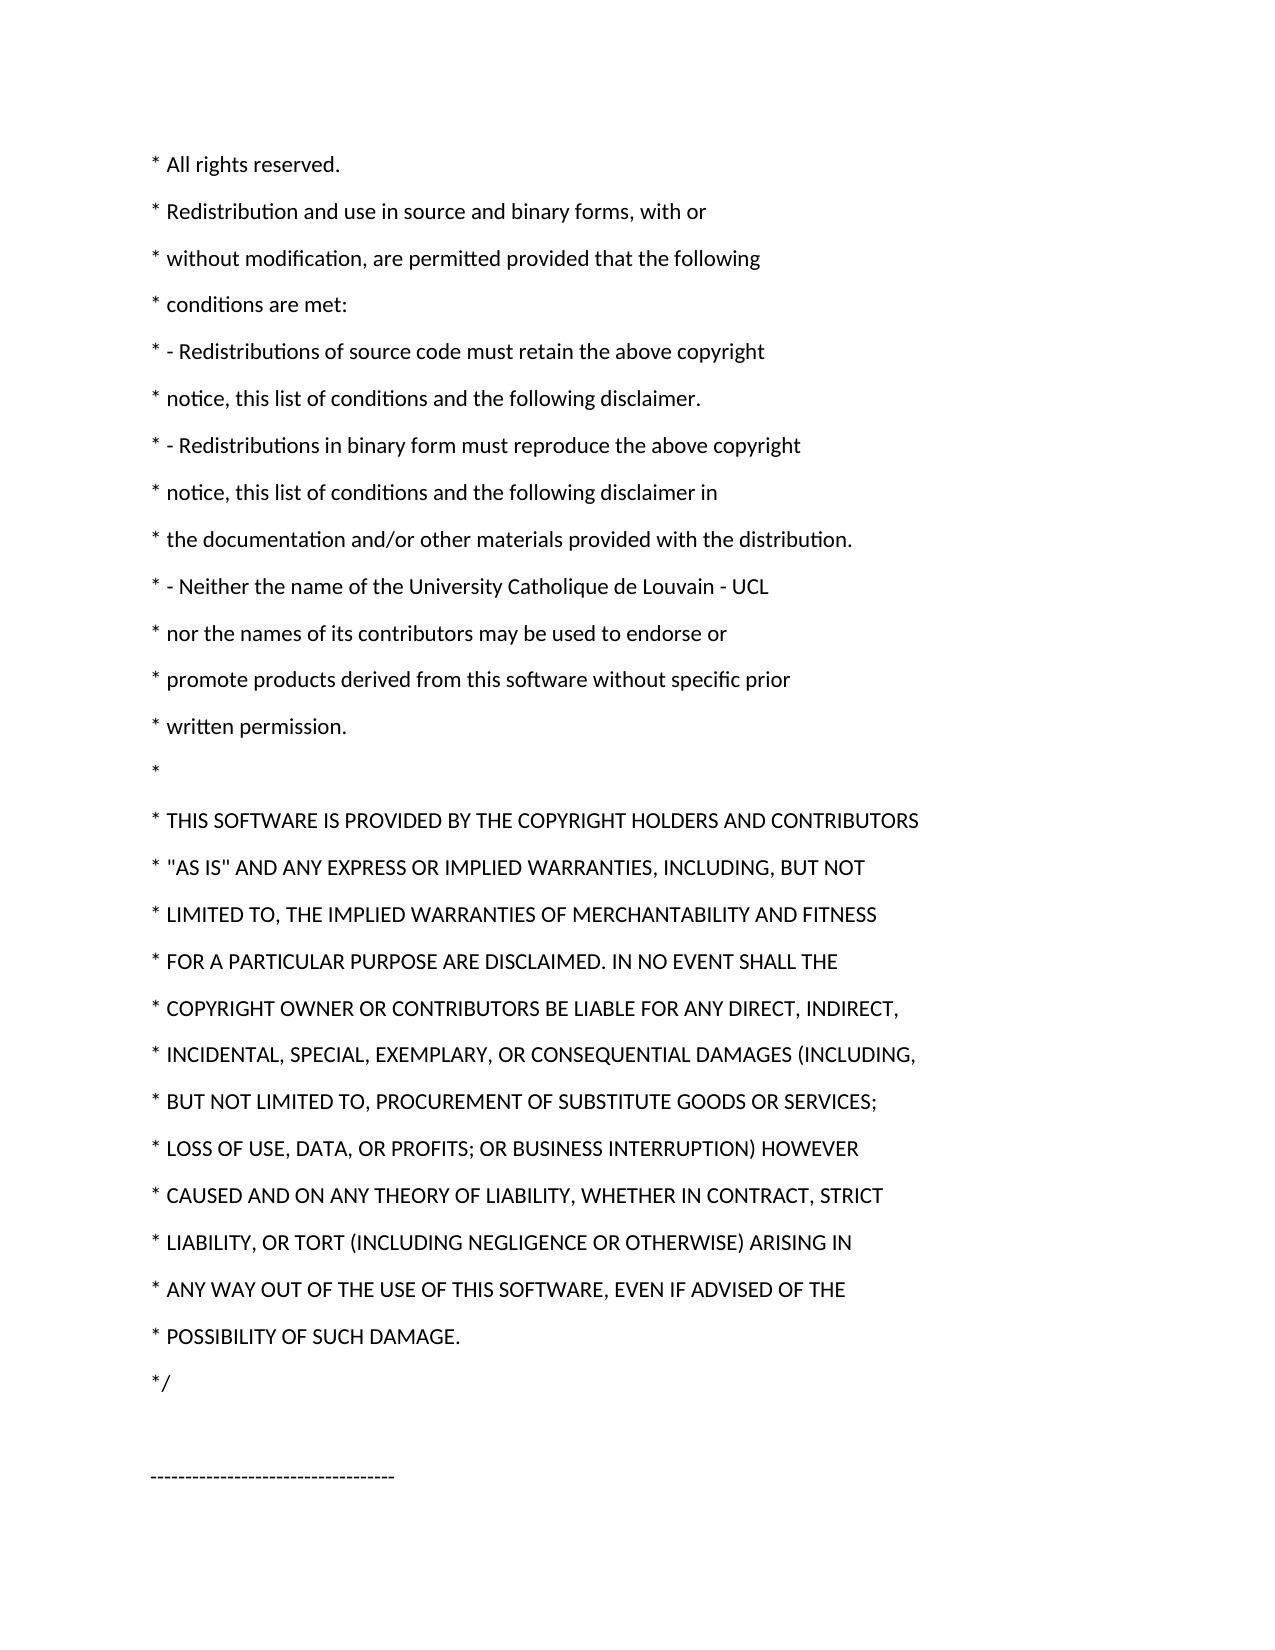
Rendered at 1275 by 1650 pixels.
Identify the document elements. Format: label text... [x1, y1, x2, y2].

text * INCIDENTAL, SPECIAL, EXEMPLARY, OR CONSEQUENTIAL DAMAGES (INCLUDING, [150, 1041, 1125, 1069]
text * POSSIBILITY OF SUCH DAMAGE. [150, 1322, 1125, 1350]
text * THIS SOFTWARE IS PROVIDED BY THE COPYRIGHT HOLDERS AND CONTRIBUTORS [150, 806, 1125, 834]
text * the documentation and/or other materials provided with the distribution. [150, 525, 1125, 553]
text * notice, this list of conditions and the following disclaimer in [150, 478, 1125, 506]
text ----------------------------------- [150, 1462, 1125, 1491]
text * CAUSED AND ON ANY THEORY OF LIABILITY, WHETHER IN CONTRACT, STRICT [150, 1181, 1125, 1209]
text * - Redistributions in binary form must reproduce the above copyright [150, 431, 1125, 459]
text */ [150, 1369, 1125, 1397]
text * COPYRIGHT OWNER OR CONTRIBUTORS BE LIABLE FOR ANY DIRECT, INDIRECT, [150, 994, 1125, 1022]
text * All rights reserved. [150, 150, 1125, 178]
text * nor the names of its contributors may be used to endorse or [150, 619, 1125, 647]
text * promote products derived from this software without specific prior [150, 666, 1125, 694]
text * - Redistributions of source code must retain the above copyright [150, 337, 1125, 366]
text * "AS IS" AND ANY EXPRESS OR IMPLIED WARRANTIES, INCLUDING, BUT NOT [150, 853, 1125, 881]
text * LOSS OF USE, DATA, OR PROFITS; OR BUSINESS INTERRUPTION) HOWEVER [150, 1134, 1125, 1162]
text * ANY WAY OUT OF THE USE OF THIS SOFTWARE, EVEN IF ADVISED OF THE [150, 1275, 1125, 1303]
text * - Neither the name of the University Catholique de Louvain - UCL [150, 572, 1125, 600]
text * without modification, are permitted provided that the following [150, 244, 1125, 272]
text * BUT NOT LIMITED TO, PROCUREMENT OF SUBSTITUTE GOODS OR SERVICES; [150, 1087, 1125, 1116]
text * LIABILITY, OR TORT (INCLUDING NEGLIGENCE OR OTHERWISE) ARISING IN [150, 1228, 1125, 1256]
text * conditions are met: [150, 291, 1125, 319]
text * LIMITED TO, THE IMPLIED WARRANTIES OF MERCHANTABILITY AND FITNESS [150, 900, 1125, 928]
text * written permission. [150, 712, 1125, 741]
text * FOR A PARTICULAR PURPOSE ARE DISCLAIMED. IN NO EVENT SHALL THE [150, 947, 1125, 975]
text * notice, this list of conditions and the following disclaimer. [150, 384, 1125, 412]
text * [150, 759, 1125, 787]
text * Redistribution and use in source and binary forms, with or [150, 197, 1125, 225]
